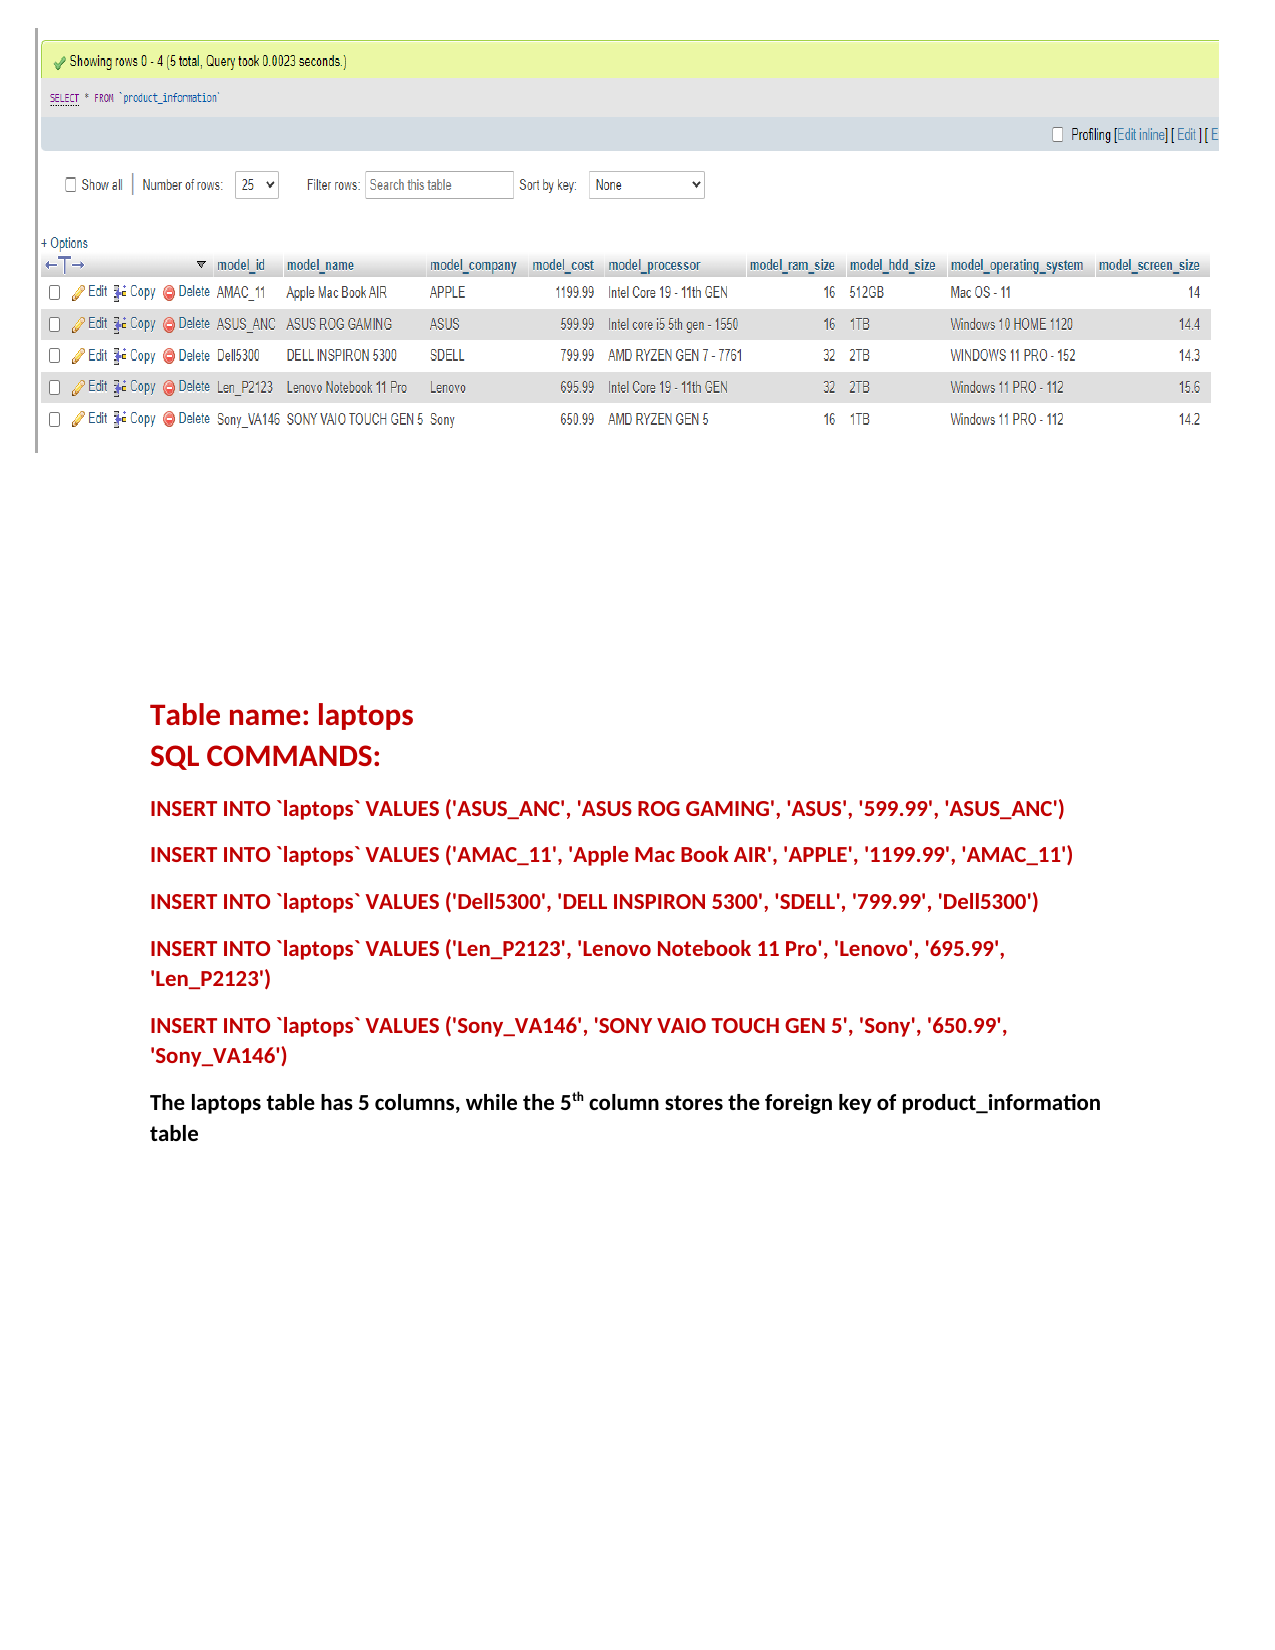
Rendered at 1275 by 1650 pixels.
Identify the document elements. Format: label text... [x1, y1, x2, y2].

picture [35, 28, 1218, 453]
text Table name: laptops SQL COMMANDS: [150, 695, 1125, 774]
text INSERT INTO `laptops` VALUES ('ASUS_ANC', 'ASUS ROG GAMING', 'ASUS', '599.99', 'ASUS_ANC') [150, 794, 1125, 822]
text INSERT INTO `laptops` VALUES ('Sony_VA146', 'SONY VAIO TOUCH GEN 5', 'Sony', '650.99', 'Sony_VA146') [150, 1011, 1125, 1070]
text INSERT INTO `laptops` VALUES ('Dell5300', 'DELL INSPIRON 5300', 'SDELL', '799.99', 'Dell5300') [150, 887, 1125, 916]
text The laptops table has 5 columns, while the 5th column stores the foreign key of product_information table [150, 1088, 1125, 1147]
text INSERT INTO `laptops` VALUES ('AMAC_11', 'Apple Mac Book AIR', 'APPLE', '1199.99', 'AMAC_11') [150, 841, 1125, 869]
text INSERT INTO `laptops` VALUES ('Len_P2123', 'Lenovo Notebook 11 Pro', 'Lenovo', '695.99', 'Len_P2123') [150, 934, 1125, 993]
